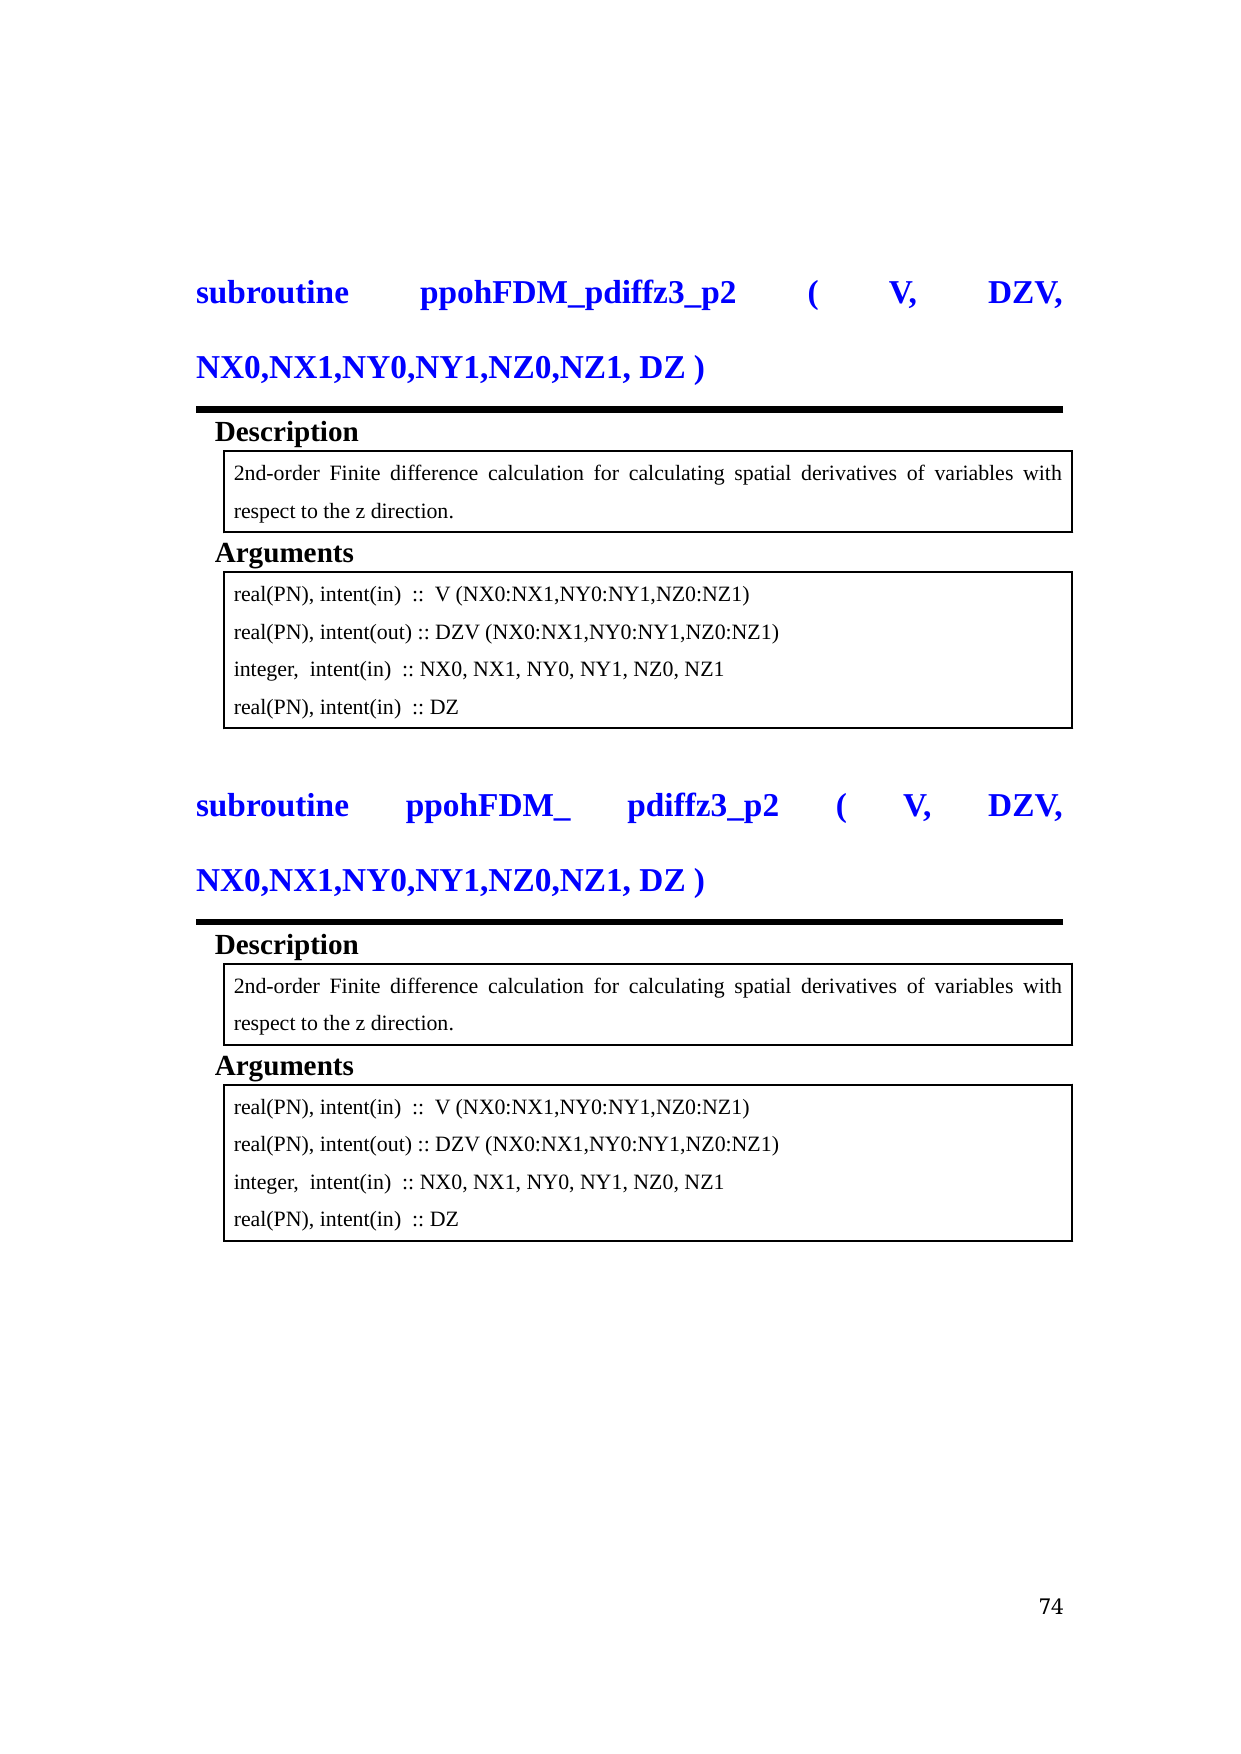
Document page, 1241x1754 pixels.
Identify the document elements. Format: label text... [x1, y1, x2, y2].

text Arguments [214, 1046, 1063, 1083]
text integer, intent(in) :: NX0, NX1, NY0, NY1, NZ0, NZ1 [225, 1158, 1071, 1196]
text Description [214, 413, 1063, 450]
text 2nd-order Finite difference calculation for calculating spatial derivatives of variables with respect to the z direction. [225, 965, 1071, 1044]
text real(PN), intent(in) :: V (NX0:NX1,NY0:NY1,NZ0:NZ1) [225, 573, 1071, 608]
text real(PN), intent(in) :: DZ [225, 1196, 1071, 1240]
text real(PN), intent(in) :: V (NX0:NX1,NY0:NY1,NZ0:NZ1) [225, 1086, 1071, 1121]
text subroutine ppohFDM_pdiffz3_p2 ( V, DZV, NX0,NX1,NY0,NY1,NZ0,NZ1, DZ ) [196, 254, 1063, 406]
text integer, intent(in) :: NX0, NX1, NY0, NY1, NZ0, NZ1 [225, 646, 1071, 683]
text subroutine ppohFDM_ pdiffz3_p2 ( V, DZV, NX0,NX1,NY0,NY1,NZ0,NZ1, DZ ) [196, 767, 1063, 919]
text Description [214, 925, 1063, 963]
text real(PN), intent(out) :: DZV (NX0:NX1,NY0:NY1,NZ0:NZ1) [225, 608, 1071, 646]
text Arguments [214, 533, 1063, 571]
text real(PN), intent(out) :: DZV (NX0:NX1,NY0:NY1,NZ0:NZ1) [225, 1121, 1071, 1158]
text 2nd-order Finite difference calculation for calculating spatial derivatives of variables with respect to the z direction. [225, 452, 1071, 531]
text real(PN), intent(in) :: DZ [225, 683, 1071, 727]
